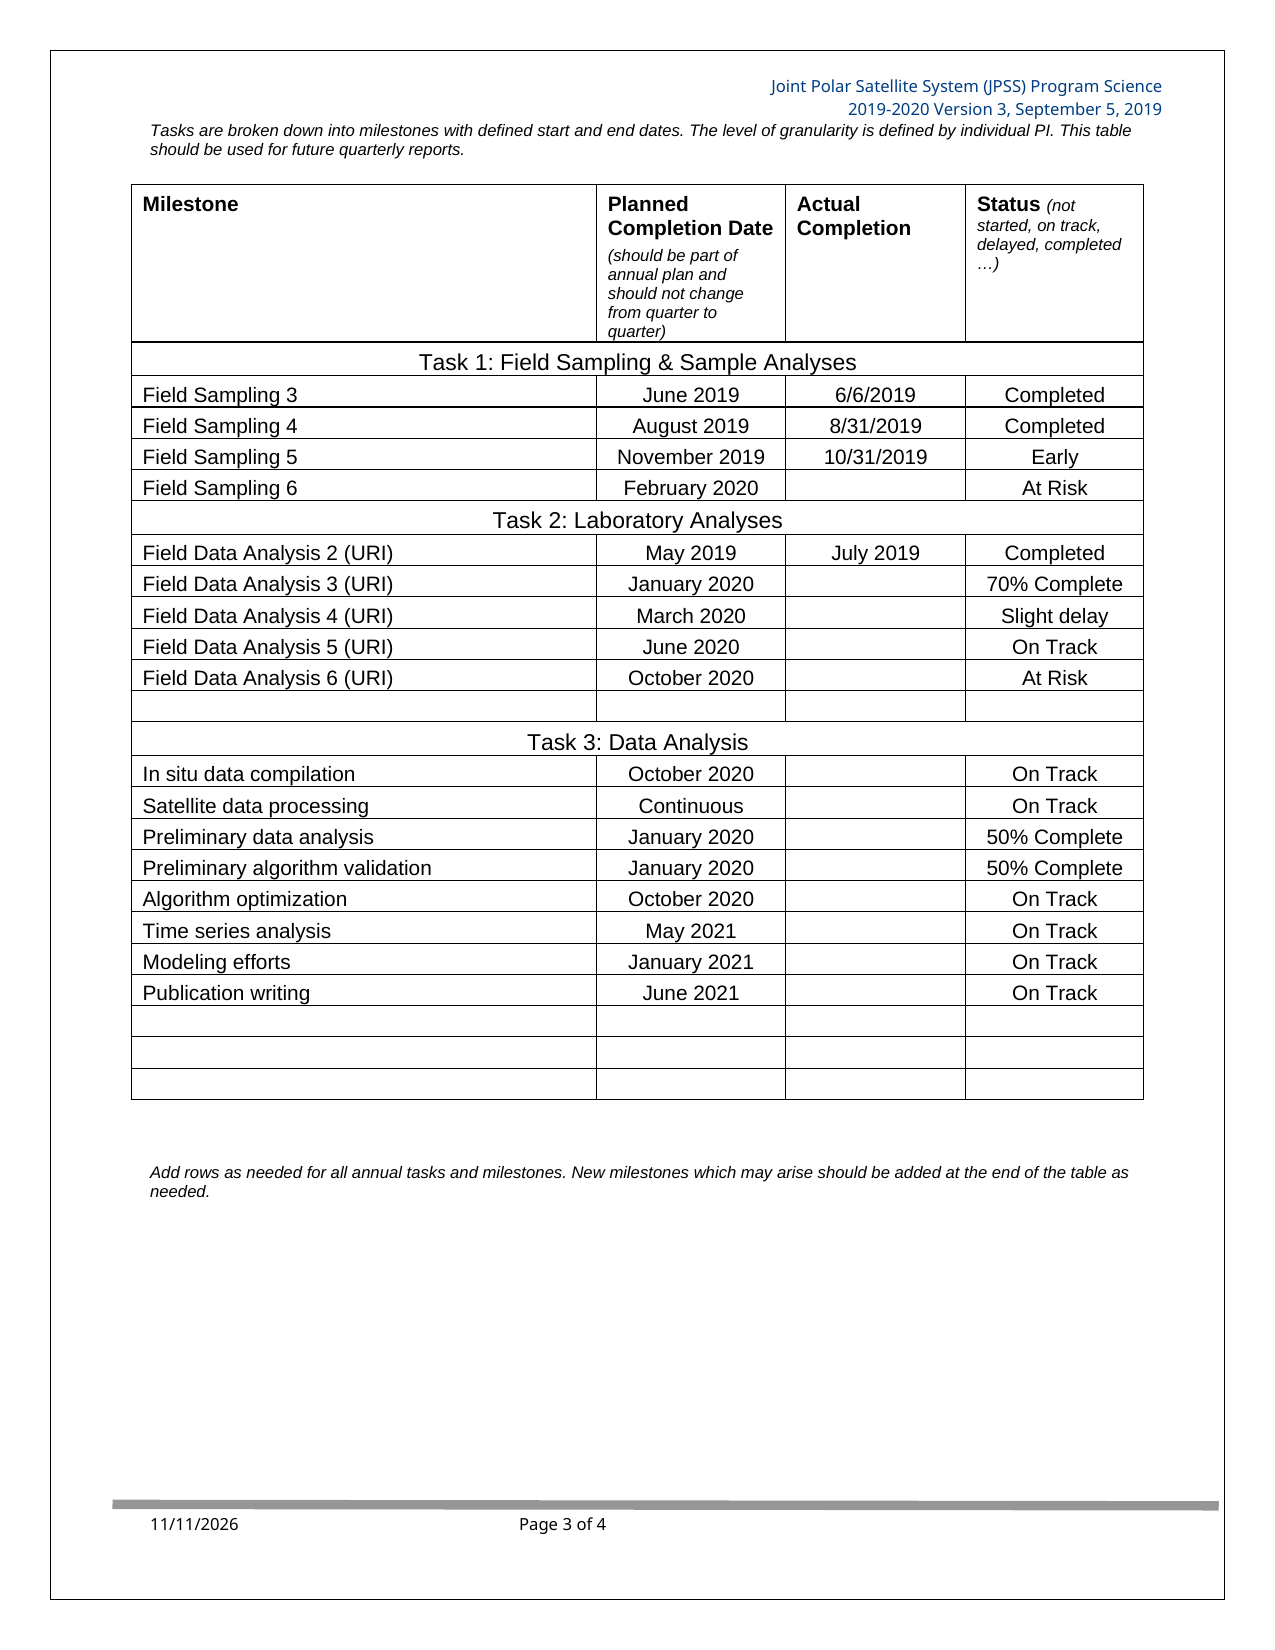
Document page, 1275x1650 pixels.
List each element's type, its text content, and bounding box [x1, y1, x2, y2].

table_cell Task 3: Data Analysis [132, 722, 1143, 755]
table_cell [786, 470, 965, 500]
table_cell [597, 1069, 785, 1099]
table_cell At Risk [966, 470, 1143, 500]
table_cell [132, 691, 596, 721]
table_cell Algorithm optimization [132, 881, 596, 911]
table_cell On Track [966, 881, 1143, 911]
table_cell Preliminary data analysis [132, 819, 596, 849]
table_cell On Track [966, 912, 1143, 942]
table_cell July 2019 [786, 535, 965, 565]
table_cell August 2019 [597, 408, 785, 438]
table_cell [966, 1069, 1143, 1099]
table_cell [132, 1006, 596, 1036]
table_cell On Track [966, 944, 1143, 974]
table_cell At Risk [966, 660, 1143, 690]
table_cell June 2021 [597, 975, 785, 1005]
table_cell [786, 819, 965, 849]
table_cell 6/6/2019 [786, 376, 965, 406]
table_cell March 2020 [597, 597, 785, 627]
table_cell 50% Complete [966, 819, 1143, 849]
table_cell Completed [966, 408, 1143, 438]
table_cell January 2020 [597, 819, 785, 849]
table_cell Satellite data processing [132, 787, 596, 817]
table_cell On Track [966, 975, 1143, 1005]
table_header Planned Completion Date (should be part of annual plan and should not change from quarter to quarter) [597, 185, 785, 341]
table_header Milestone [132, 185, 596, 341]
table_cell Field Data Analysis 3 (URI) [132, 566, 596, 596]
table_cell May 2021 [597, 912, 785, 942]
table_cell [786, 566, 965, 596]
table_cell June 2019 [597, 376, 785, 406]
table_cell On Track [966, 756, 1143, 786]
table_cell [597, 1037, 785, 1067]
table_cell Field Sampling 4 [132, 408, 596, 438]
table_cell 50% Complete [966, 850, 1143, 880]
table_cell Task 1: Field Sampling & Sample Analyses [132, 343, 1143, 375]
table_cell Continuous [597, 787, 785, 817]
table_cell January 2020 [597, 850, 785, 880]
table_cell On Track [966, 787, 1143, 817]
table_cell [786, 756, 965, 786]
table_cell October 2020 [597, 660, 785, 690]
table_cell Slight delay [966, 597, 1143, 627]
table_cell [966, 1006, 1143, 1036]
table_cell [132, 1069, 596, 1099]
table_cell Field Sampling 6 [132, 470, 596, 500]
table_cell [786, 629, 965, 659]
table_cell [597, 691, 785, 721]
table_cell June 2020 [597, 629, 785, 659]
table_cell Completed [966, 376, 1143, 406]
table_cell Modeling efforts [132, 944, 596, 974]
table_cell October 2020 [597, 881, 785, 911]
table_cell Field Data Analysis 2 (URI) [132, 535, 596, 565]
table_cell [786, 691, 965, 721]
table_cell Task 2: Laboratory Analyses [132, 501, 1143, 534]
table_cell [786, 850, 965, 880]
table_cell [786, 660, 965, 690]
table_cell Field Data Analysis 4 (URI) [132, 597, 596, 627]
table_cell May 2019 [597, 535, 785, 565]
table_header Status (not started, on track, delayed, completed …) [966, 185, 1143, 341]
table_cell Field Data Analysis 5 (URI) [132, 629, 596, 659]
table_cell In situ data compilation [132, 756, 596, 786]
table_cell Completed [966, 535, 1143, 565]
table_cell [966, 691, 1143, 721]
table_cell 70% Complete [966, 566, 1143, 596]
table_cell January 2021 [597, 944, 785, 974]
table_cell [786, 1069, 965, 1099]
table_cell October 2020 [597, 756, 785, 786]
table_cell Early [966, 439, 1143, 469]
table_cell February 2020 [597, 470, 785, 500]
table_cell 8/31/2019 [786, 408, 965, 438]
table_cell Field Sampling 3 [132, 376, 596, 406]
table_cell January 2020 [597, 566, 785, 596]
table_cell 10/31/2019 [786, 439, 965, 469]
table_cell On Track [966, 629, 1143, 659]
table_cell [786, 597, 965, 627]
table_cell Time series analysis [132, 912, 596, 942]
table_cell Publication writing [132, 975, 596, 1005]
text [150, 120, 1162, 159]
table_header Actual Completion [786, 185, 965, 341]
table_cell [786, 881, 965, 911]
table_cell [597, 1006, 785, 1036]
table_cell [786, 1037, 965, 1067]
table_cell [786, 975, 965, 1005]
table_cell [966, 1037, 1143, 1067]
table_cell [132, 1037, 596, 1067]
table_cell [786, 787, 965, 817]
table_cell [786, 1006, 965, 1036]
table_cell Preliminary algorithm validation [132, 850, 596, 880]
table_cell [786, 944, 965, 974]
table_cell [786, 912, 965, 942]
table_cell Field Sampling 5 [132, 439, 596, 469]
text Add rows as needed for all annual tasks and milestones. New milestones which may arise should be added at the end of the table as needed. [150, 1163, 1162, 1201]
table_cell Field Data Analysis 6 (URI) [132, 660, 596, 690]
table_cell November 2019 [597, 439, 785, 469]
